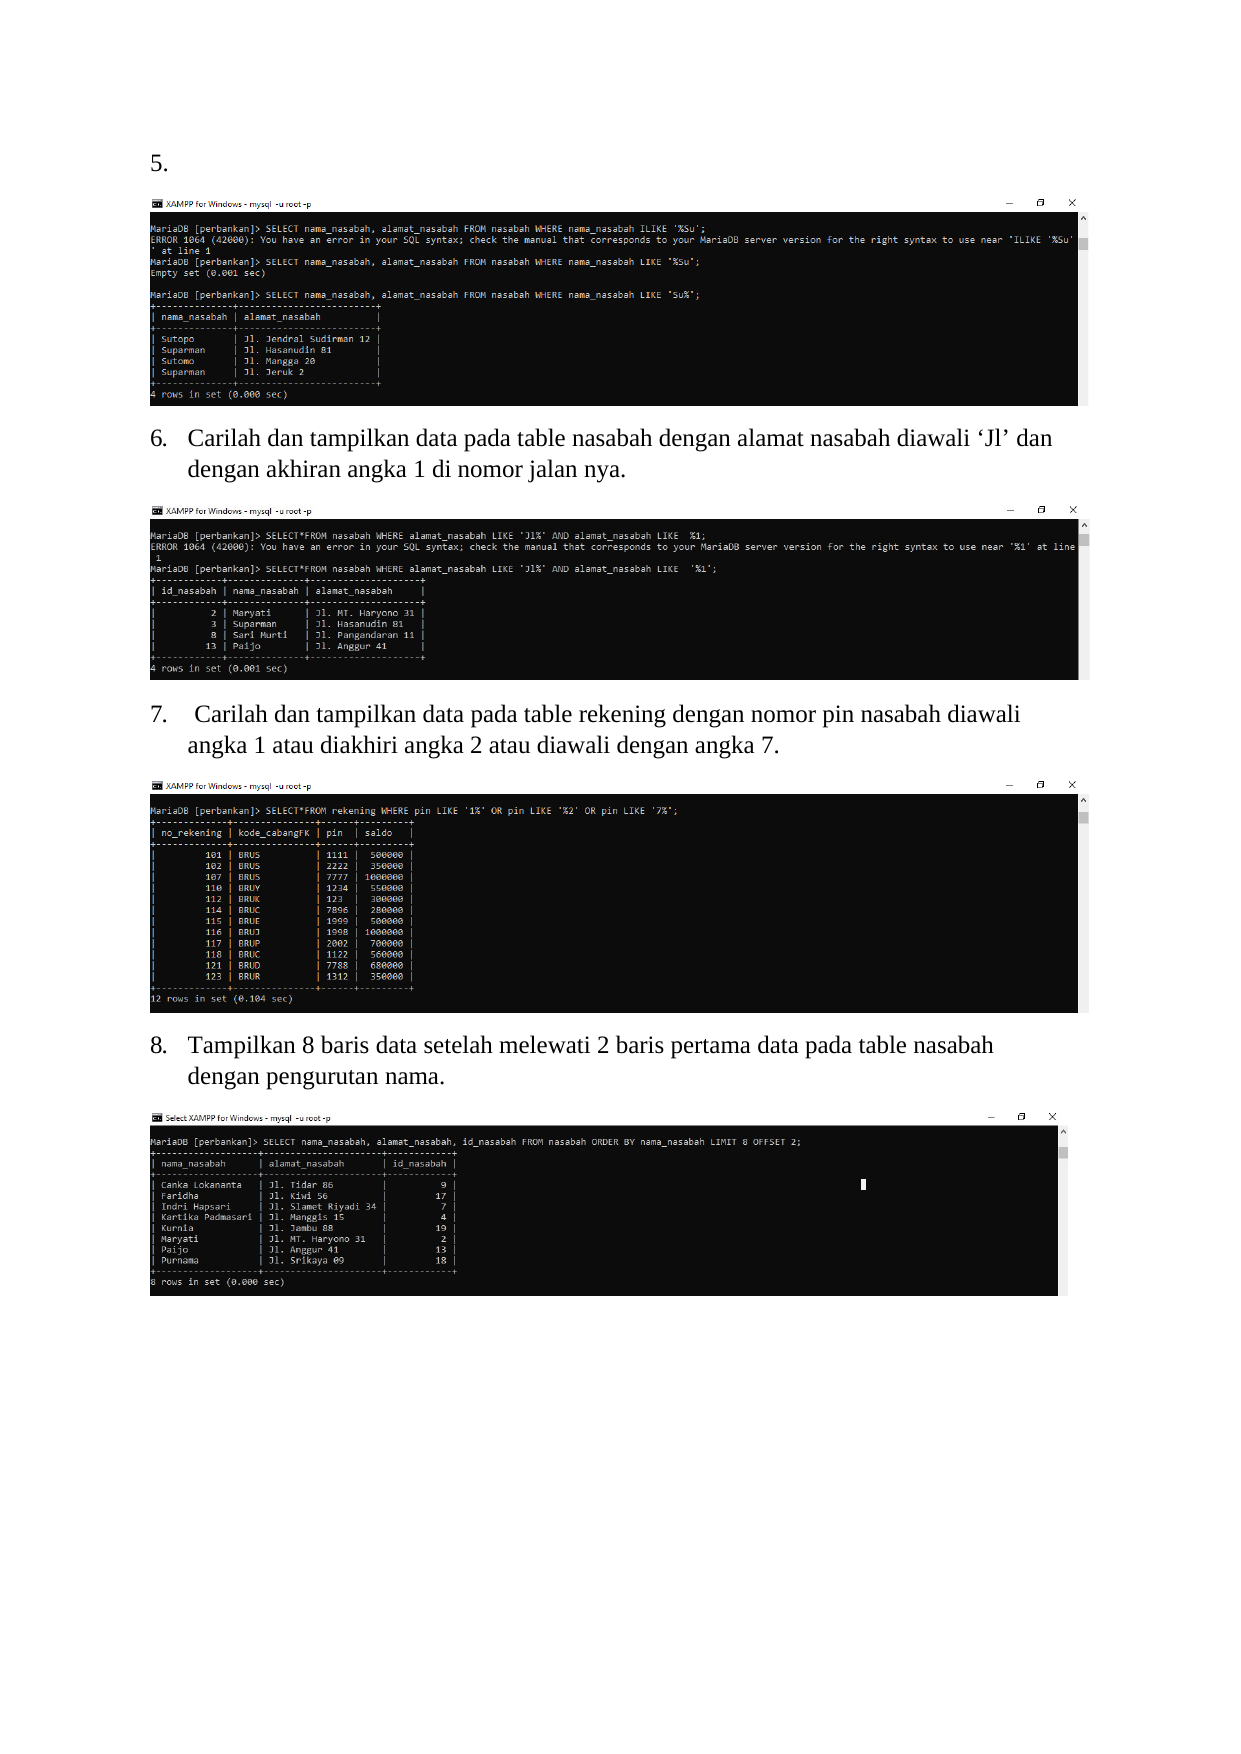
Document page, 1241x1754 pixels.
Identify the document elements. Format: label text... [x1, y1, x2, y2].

picture [150, 1113, 1068, 1296]
text 5. [150, 148, 1136, 176]
list Carilah dan tampilkan data pada table rekening dengan nomor pin nasabah diawali angka 1 atau diakhiri angka 2 atau diawali dengan angka 7. [150, 680, 1085, 759]
list Tampilkan 8 baris data setelah melewati 2 baris pertama data pada table nasabah dengan pengurutan nama. [150, 1013, 1072, 1090]
picture [150, 781, 1089, 1013]
list Carilah dan tampilkan data pada table nasabah dengan alamat nasabah diawali ‘Jl’ dan dengan akhiran angka 1 di nomor jalan nya. [150, 406, 1058, 483]
picture [150, 506, 1090, 680]
picture [150, 199, 1089, 406]
